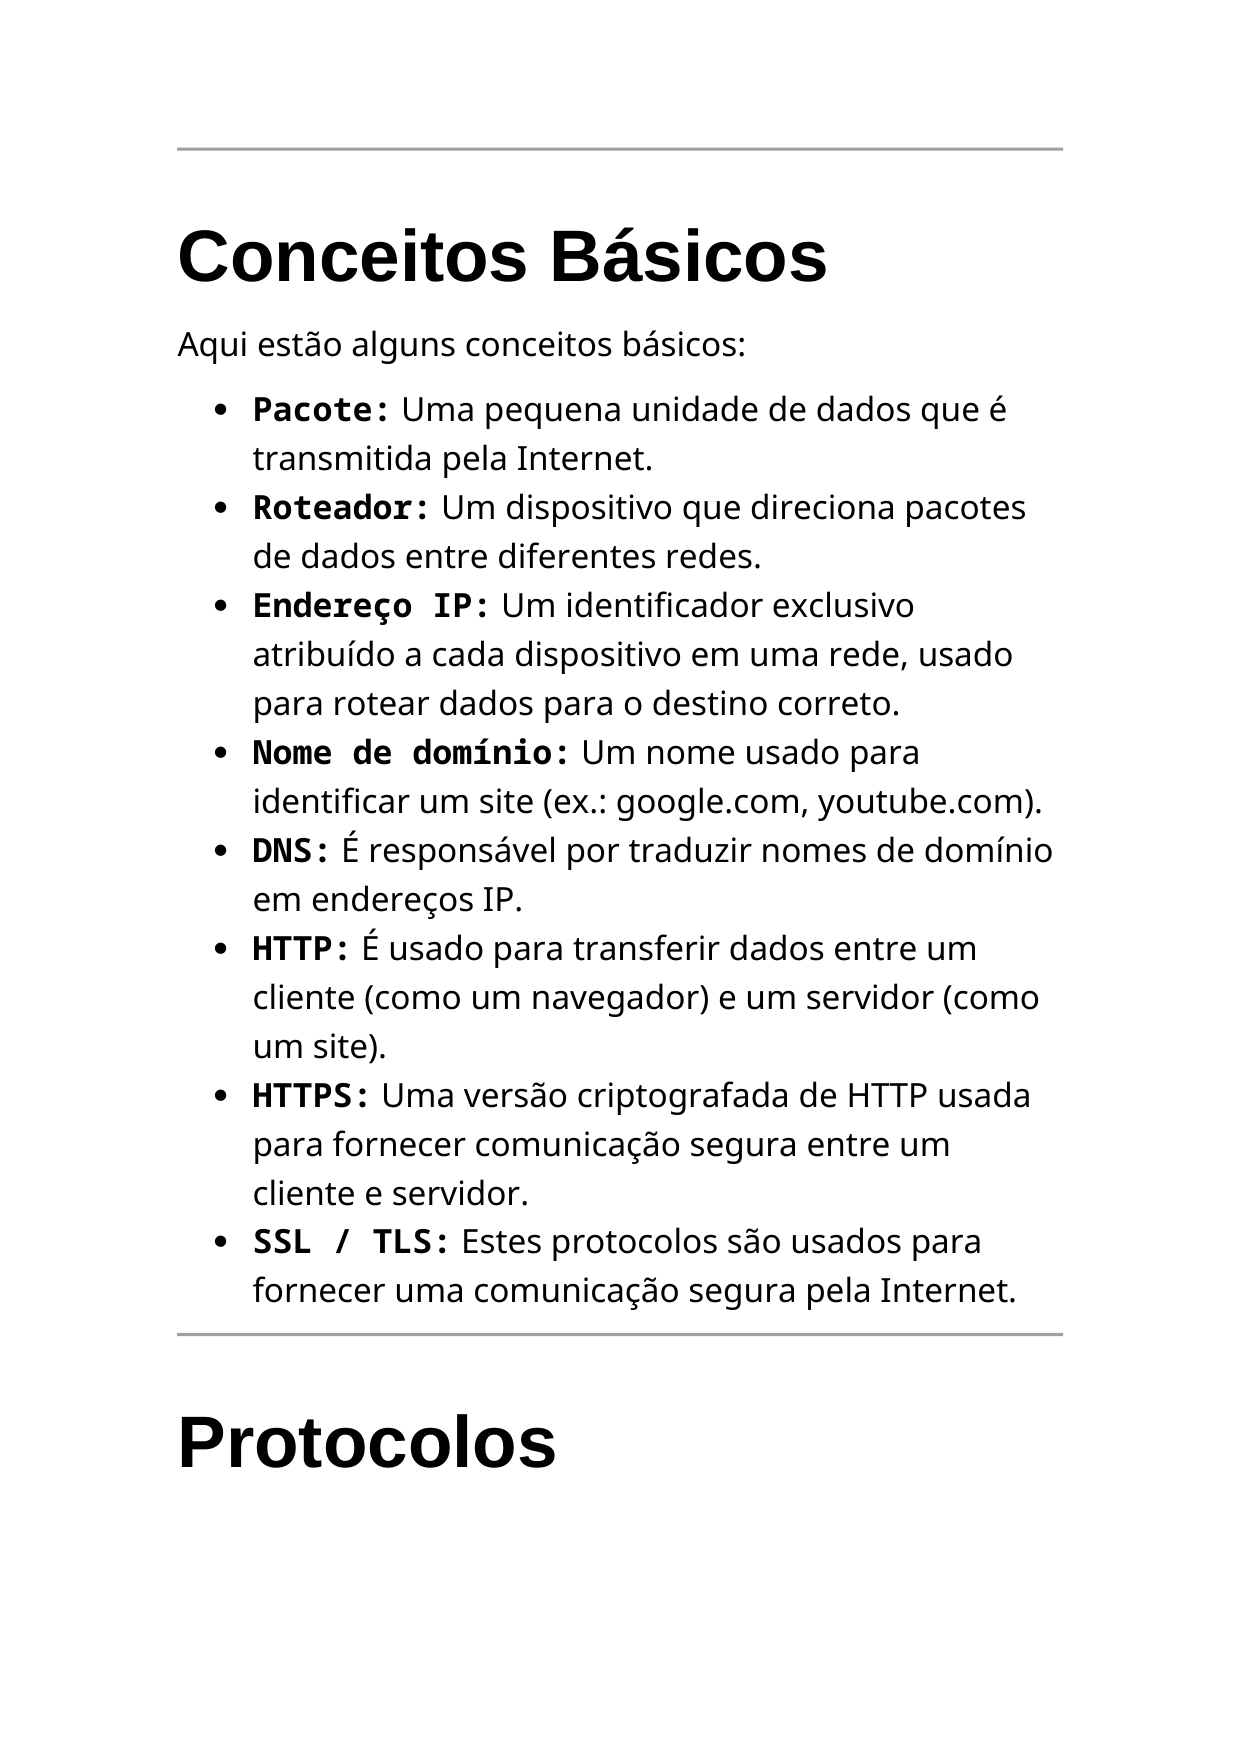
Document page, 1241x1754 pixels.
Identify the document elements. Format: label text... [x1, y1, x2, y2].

list DNS: É responsável por traduzir nomes de domínio em endereços IP. [215, 827, 1063, 921]
subtitle Protocolos [177, 1398, 1063, 1482]
list Endereço IP: Um identificador exclusivo atribuído a cada dispositivo em uma rede, usado para rotear dados para o destino correto. [215, 582, 1063, 725]
text Aqui estão alguns conceitos básicos: [177, 320, 1063, 366]
list Pacote: Uma pequena unidade de dados que é transmitida pela Internet. [215, 386, 1063, 480]
list HTTPS: Uma versão criptografada de HTTP usada para fornecer comunicação segura entre um cliente e servidor. [215, 1071, 1063, 1215]
subtitle Conceitos Básicos [177, 213, 1063, 297]
list Nome de domínio: Um nome usado para identificar um site (ex.: google.com, youtube.com). [215, 729, 1063, 823]
list HTTP: É usado para transferir dados entre um cliente (como um navegador) e um servidor (como um site). [215, 924, 1063, 1068]
list Roteador: Um dispositivo que direciona pacotes de dados entre diferentes redes. [215, 484, 1063, 578]
list SSL / TLS: Estes protocolos são usados para fornecer uma comunicação segura pela Internet. [215, 1218, 1063, 1313]
